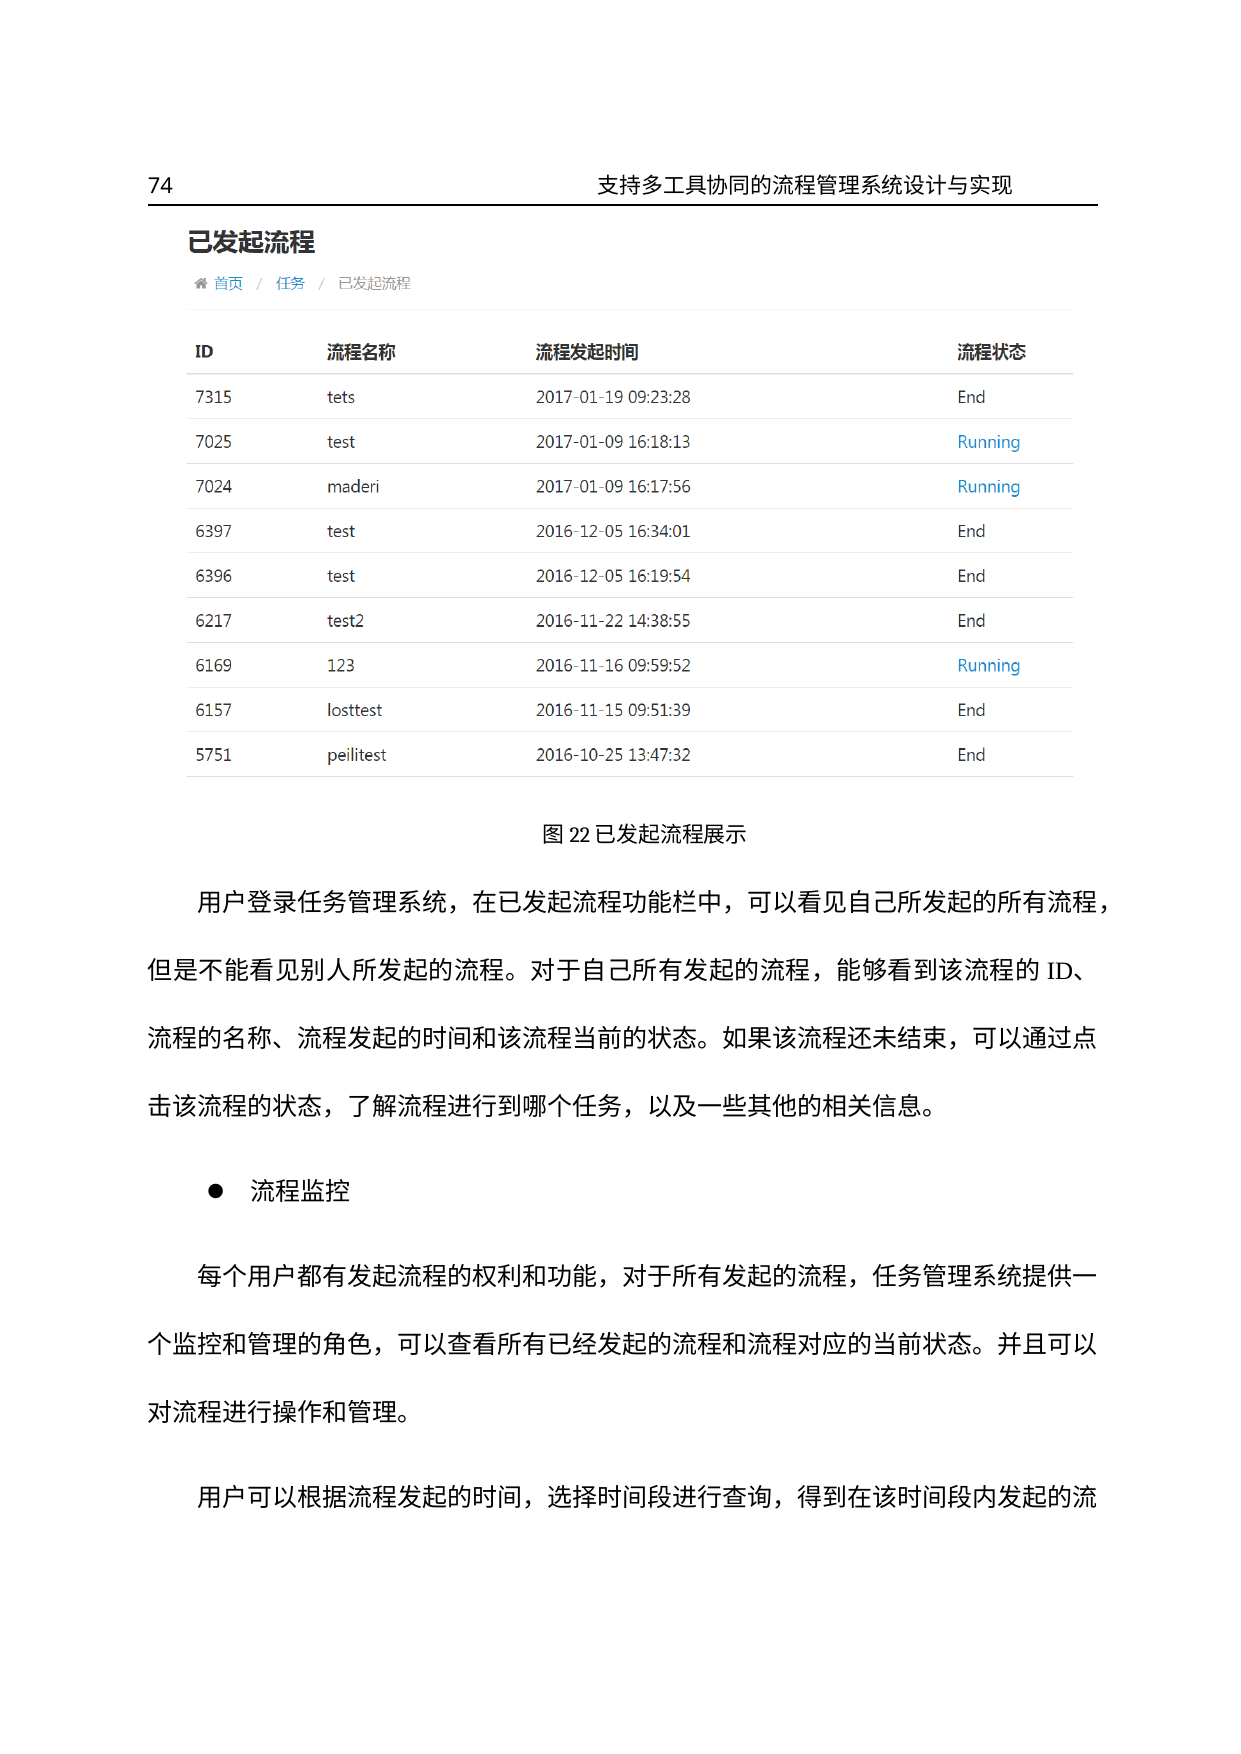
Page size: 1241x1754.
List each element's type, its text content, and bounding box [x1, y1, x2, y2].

list 流程监控 [206, 1156, 1098, 1223]
picture [173, 221, 1074, 778]
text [148, 1461, 1098, 1529]
text 每个用户都有发起流程的权利和功能，对于所有发起的流程，任务管理系统提供一个监控和管理的角色，可以查看所有已经发起的流程和流程对应的当前状态。并且可以对流程进行操作和管理。 [148, 1241, 1098, 1444]
text 图 22已发起流程展示 [148, 816, 1098, 850]
text 用户登录任务管理系统，在已发起流程功能栏中，可以看见自己所发起的所有流程，但是不能看见别人所发起的流程。对于自己所有发起的流程，能够看到该流程的ID、流程的名称、流程发起的时间和该流程当前的状态。如果该流程还未结束，可以通过点击该流程的状态，了解流程进行到哪个任务，以及一些其他的相关信息。 [148, 867, 1098, 1139]
